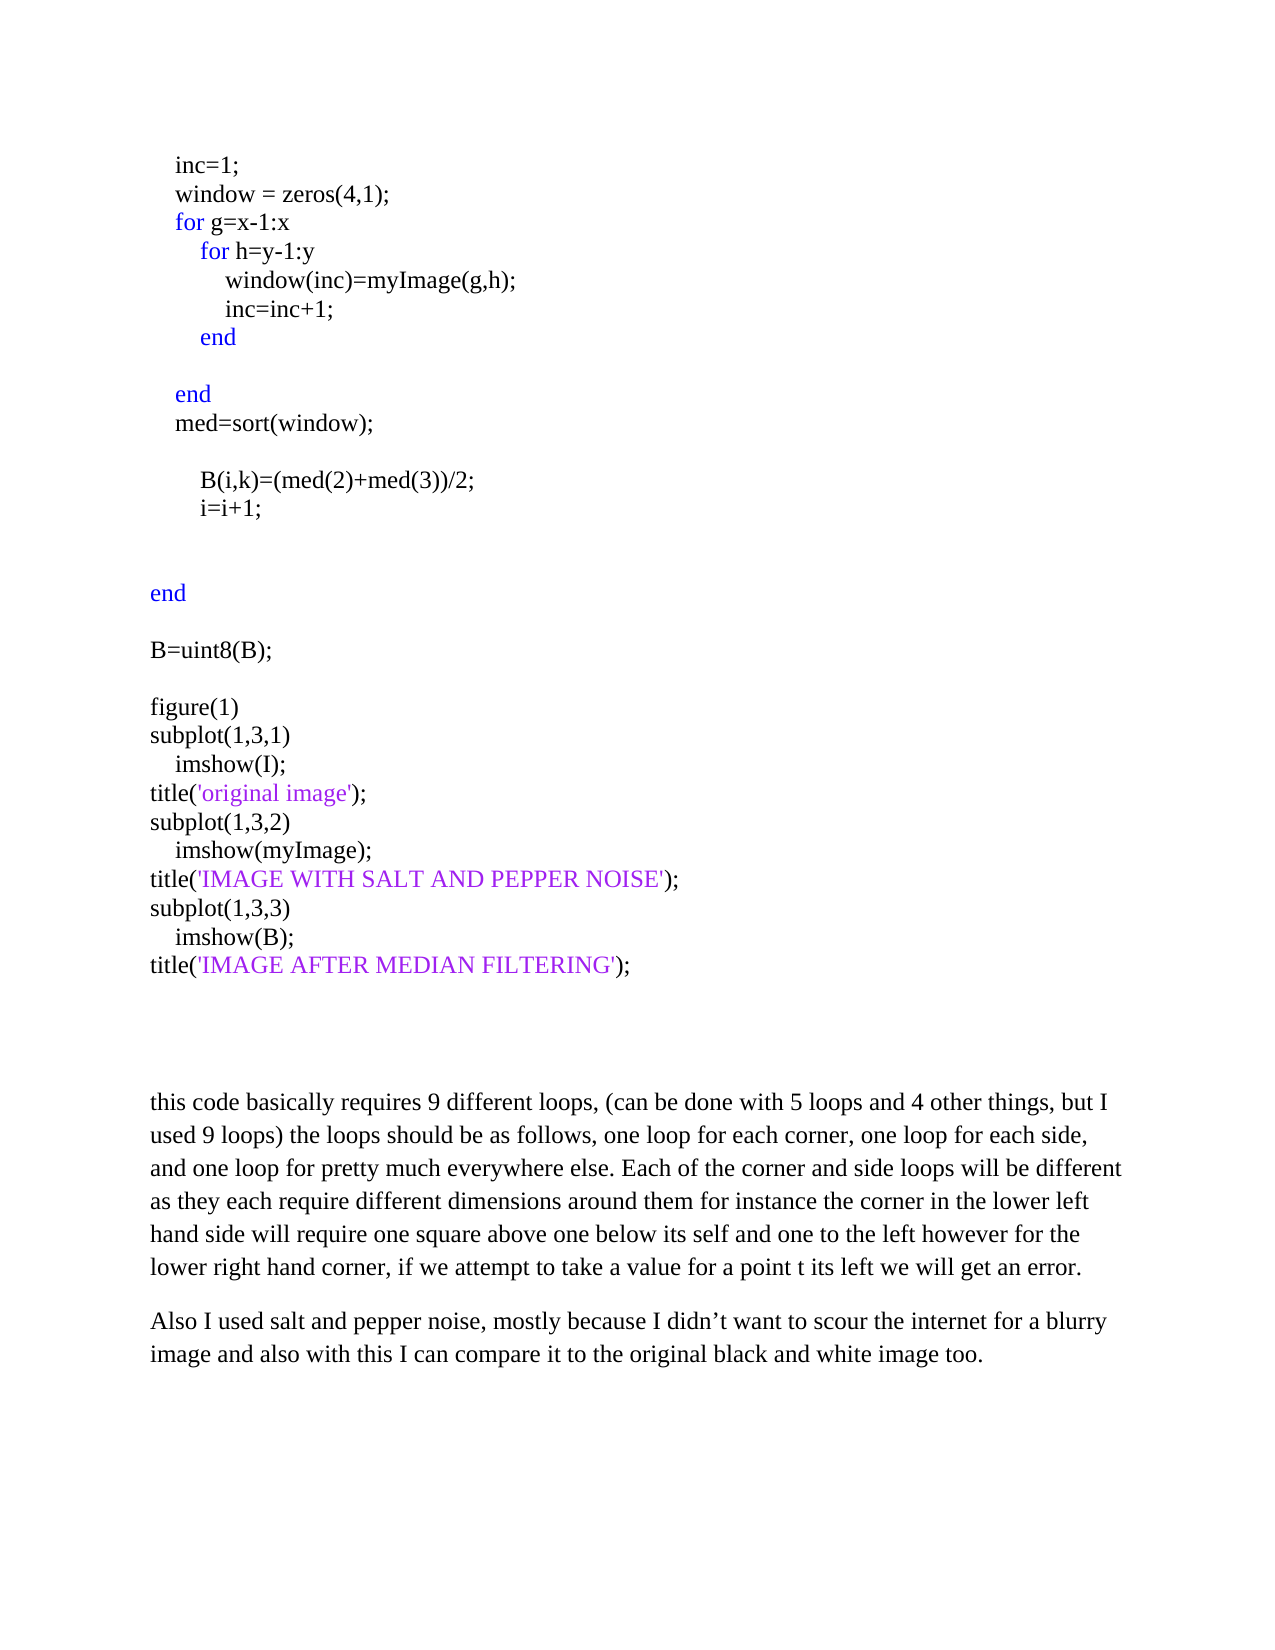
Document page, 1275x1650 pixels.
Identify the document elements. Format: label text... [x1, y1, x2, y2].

text imshow(myImage); [150, 836, 1125, 864]
text med=sort(window); [150, 408, 1125, 437]
text imshow(B); [150, 922, 1125, 951]
text figure(1) [150, 692, 1125, 721]
text this code basically requires 9 different loops, (can be done with 5 loops and 4 other things, but I used 9 loops) the loops should be as follows, one loop for each corner, one loop for each side, and one loop for pretty much everywhere else. Each of the corner and side loops will be different as they each require different dimensions around them for instance the corner in the lower left hand side will require one square above one below its self and one to the left however for the lower right hand corner, if we attempt to take a value for a point t its left we will get an error. [150, 1087, 1125, 1281]
text i=i+1; [150, 493, 1125, 522]
text subplot(1,3,3) [150, 893, 1125, 922]
text imshow(I); [150, 749, 1125, 778]
text subplot(1,3,2) [150, 807, 1125, 836]
text window(inc)=myImage(g,h); [150, 265, 1125, 294]
text title('original image'); [150, 778, 1125, 807]
text B(i,k)=(med(2)+med(3))/2; [150, 465, 1125, 493]
text Also I used salt and pepper noise, mostly because I didn’t want to scour the internet for a blurry image and also with this I can compare it to the original black and white image too. [150, 1306, 1125, 1368]
text end [150, 322, 1125, 351]
text inc=1; [150, 150, 1125, 179]
text subplot(1,3,1) [150, 721, 1125, 749]
text window = zeros(4,1); [150, 179, 1125, 207]
text title('IMAGE AFTER MEDIAN FILTERING'); [150, 951, 1125, 979]
text end [150, 379, 1125, 408]
text for h=y-1:y [150, 236, 1125, 265]
text B=uint8(B); [150, 635, 1125, 664]
text inc=inc+1; [150, 294, 1125, 322]
text title('IMAGE WITH SALT AND PEPPER NOISE'); [150, 864, 1125, 893]
text end [150, 578, 1125, 607]
text for g=x-1:x [150, 207, 1125, 236]
